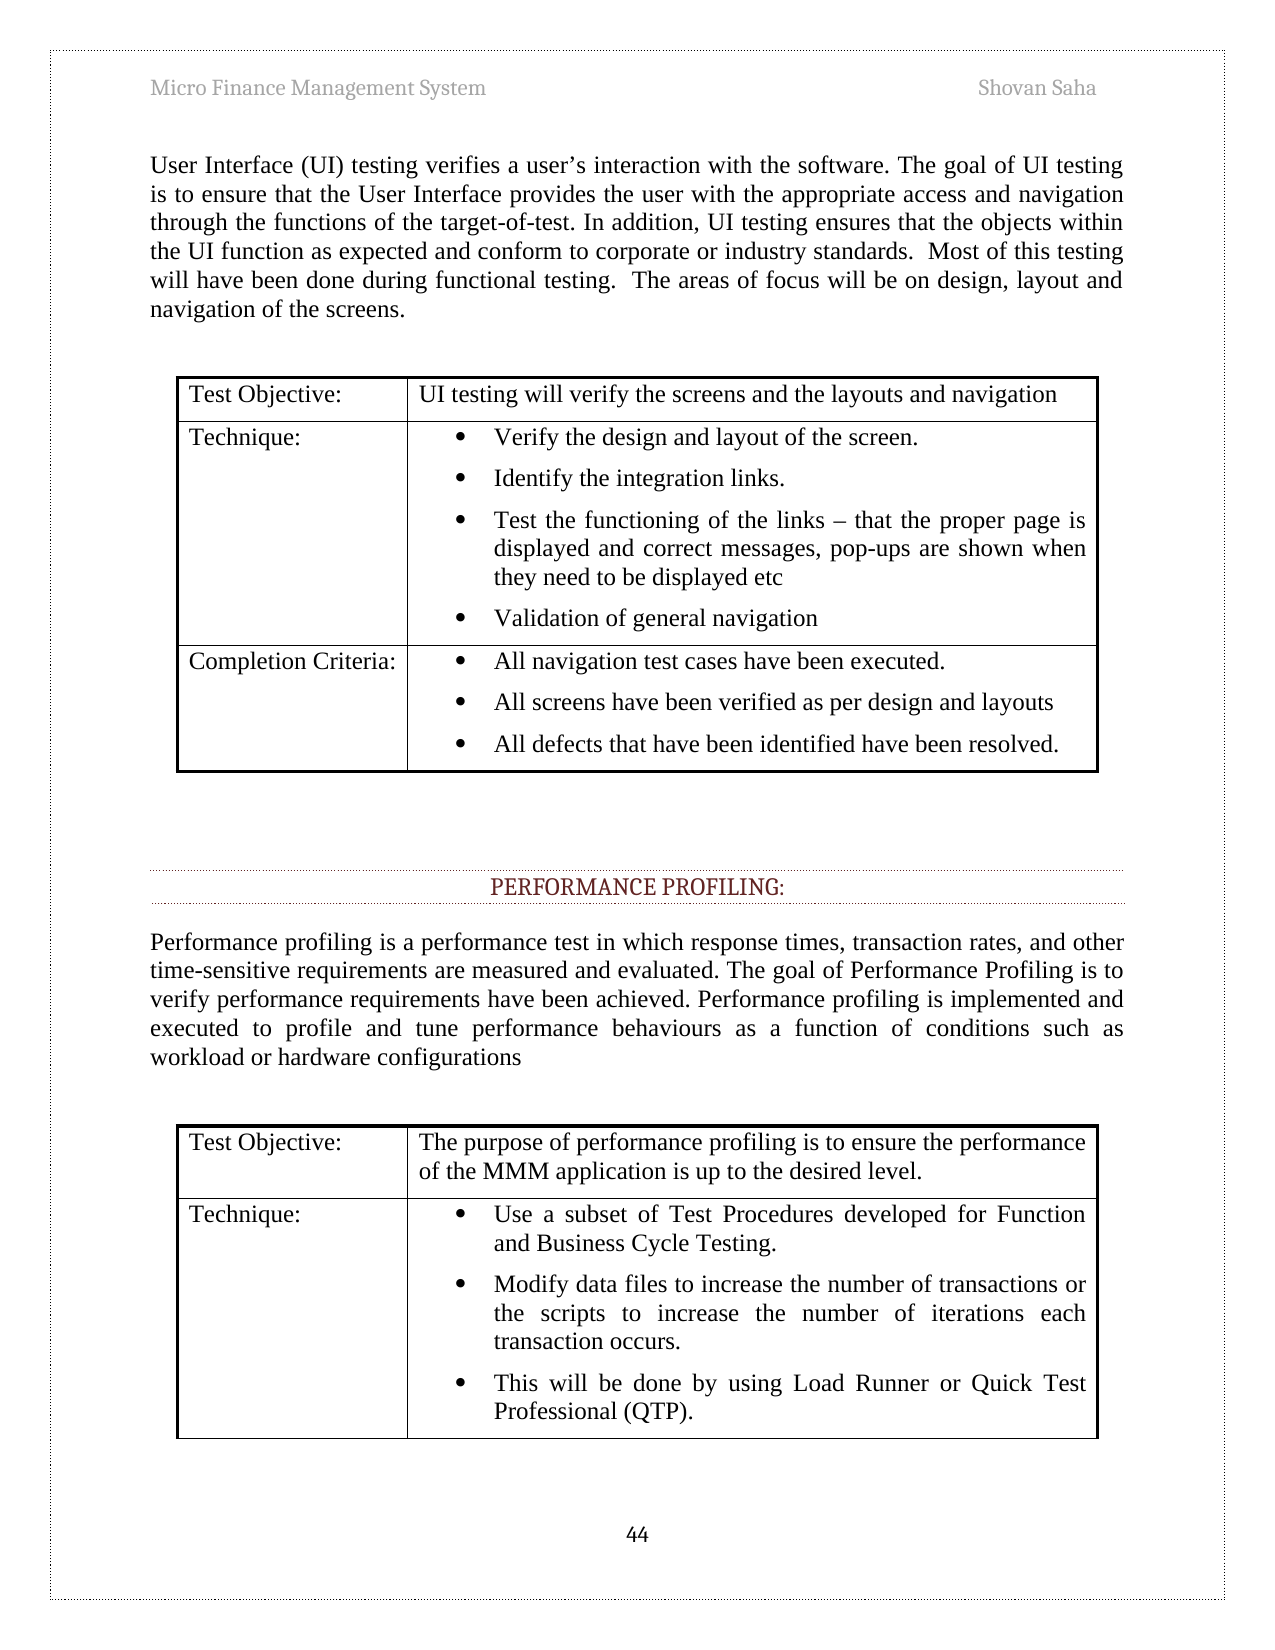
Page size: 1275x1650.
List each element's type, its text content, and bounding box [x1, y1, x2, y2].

table_header Test Objective: [179, 379, 407, 421]
text User Interface (UI) testing verifies a user’s interaction with the software. The goal of UI testing is to ensure that the User Interface provides the user with the appropriate access and navigation through the functions of the target-of-test. In addition, UI testing ensures that the objects within the UI function as expected and conform to corporate or industry standards. Most of this testing will have been done during functional testing. The areas of focus will be on design, layout and navigation of the screens. [150, 150, 1125, 322]
table_cell Verify the design and layout of the screen. Identify the integration links. Test the functioning of the links – that the proper page is displayed and correct messages, pop-ups are shown when they need to be displayed etc Validation of general navigation [408, 422, 1096, 645]
table_cell Completion Criteria: [179, 646, 407, 770]
subtitle Performance Profiling: [150, 869, 1125, 904]
text Performance profiling is a performance test in which response times, transaction rates, and other time-sensitive requirements are measured and evaluated. The goal of Performance Profiling is to verify performance requirements have been achieved. Performance profiling is implemented and executed to profile and tune performance behaviours as a function of conditions such as workload or hardware configurations [150, 927, 1125, 1071]
table_header Test Objective: [179, 1128, 407, 1197]
table_cell Technique: [179, 1199, 407, 1438]
table_cell All navigation test cases have been executed. All screens have been verified as per design and layouts All defects that have been identified have been resolved. [408, 646, 1096, 770]
table_cell Use a subset of Test Procedures developed for Function and Business Cycle Testing. Modify data files to increase the number of transactions or the scripts to increase the number of iterations each transaction occurs. This will be done by using Load Runner or Quick Test Professional (QTP). [408, 1199, 1096, 1438]
table_cell Technique: [179, 422, 407, 645]
table_header UI testing will verify the screens and the layouts and navigation [408, 379, 1096, 421]
table_header The purpose of performance profiling is to ensure the performance of the MMM application is up to the desired level. [408, 1128, 1096, 1197]
